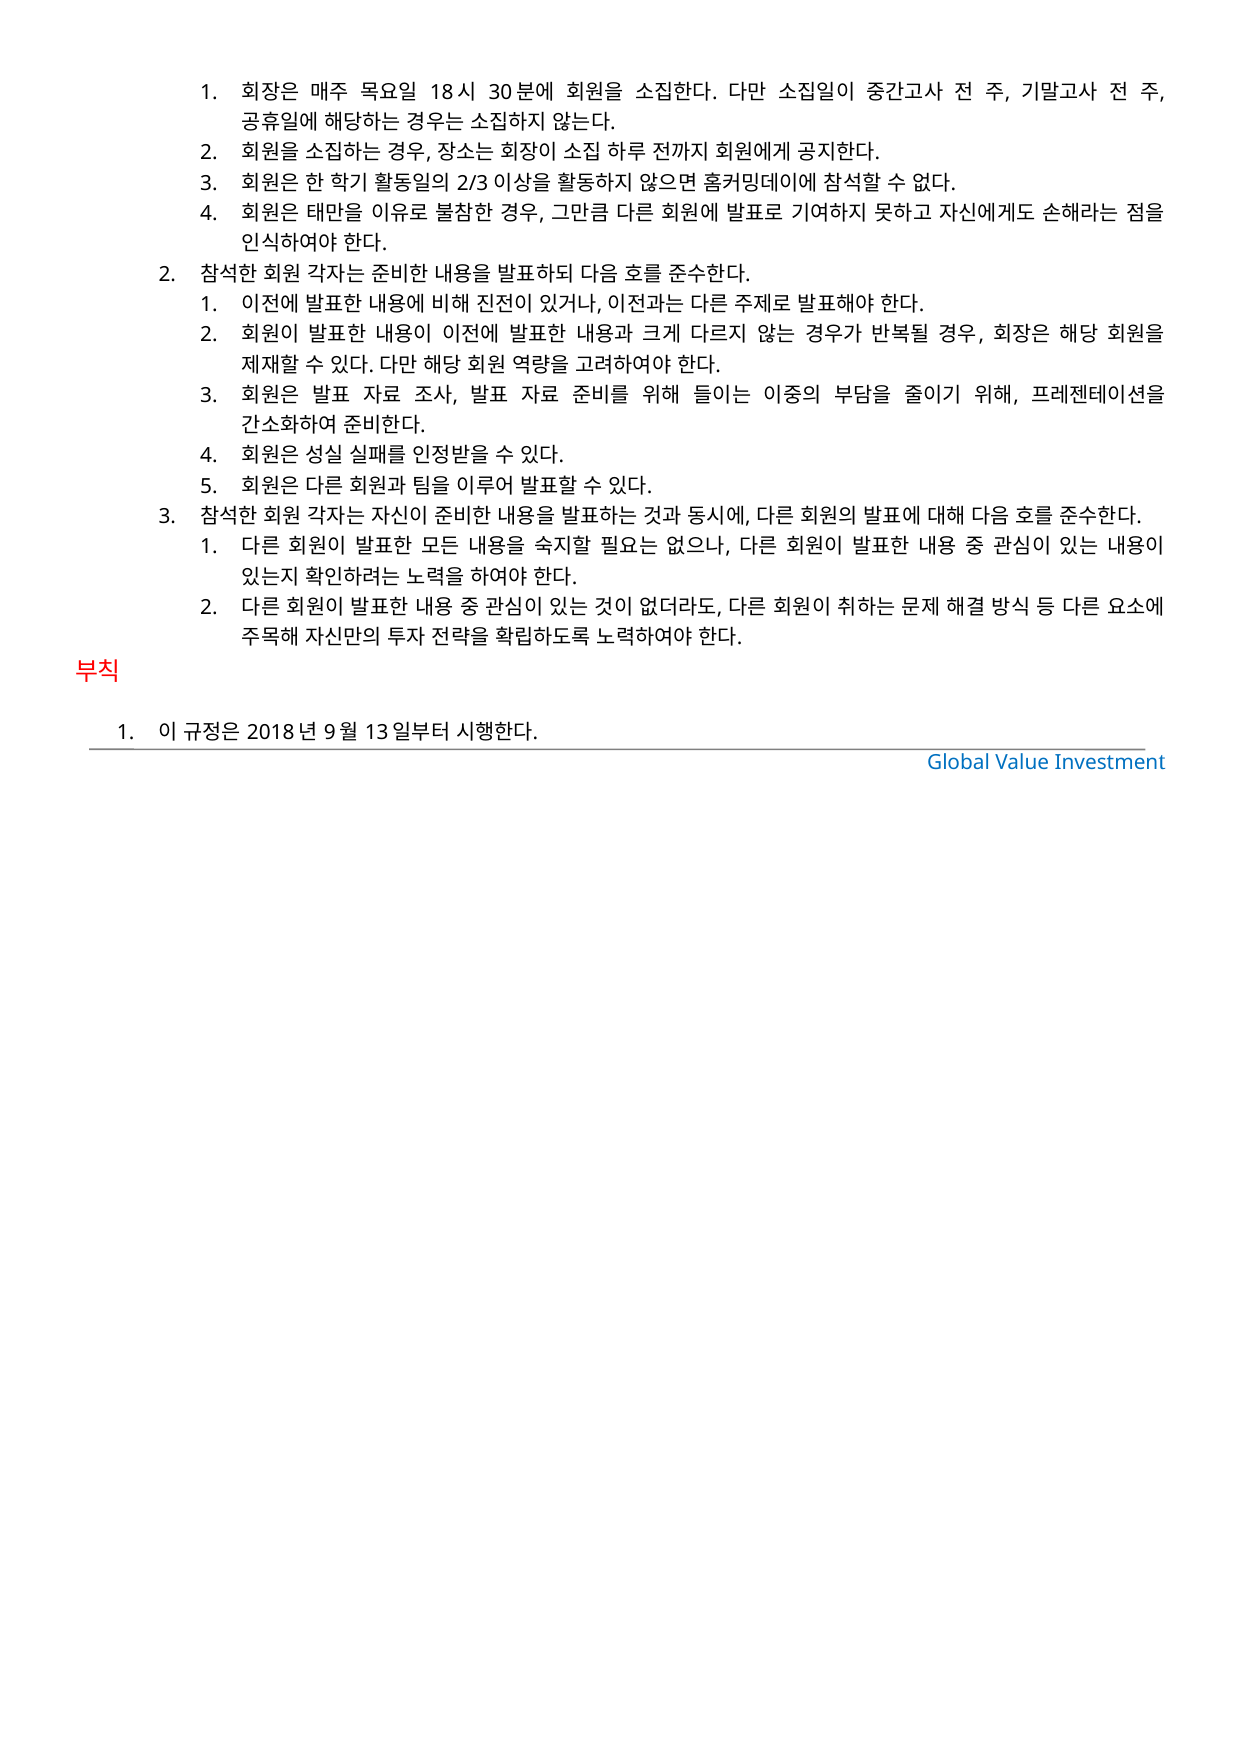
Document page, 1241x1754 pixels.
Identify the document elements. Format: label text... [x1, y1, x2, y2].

text Global Value Investment [75, 746, 1165, 775]
list 참석한 회원 각자는 준비한 내용을 발표하되 다음 호를 준수한다. [158, 257, 1165, 287]
list 다른 회원이 발표한 모든 내용을 숙지할 필요는 없으나, 다른 회원이 발표한 내용 중 관심이 있는 내용이 있는지 확인하려는 노력을 하여야 한다. [200, 530, 1165, 590]
list 회원을 소집하는 경우, 장소는 회장이 소집 하루 전까지 회원에게 공지한다. [200, 136, 1165, 166]
list 참석한 회원 각자는 자신이 준비한 내용을 발표하는 것과 동시에, 다른 회원의 발표에 대해 다음 호를 준수한다. [158, 499, 1165, 530]
list 회원은 성실 실패를 인정받을 수 있다. [200, 439, 1165, 469]
list 회원이 발표한 내용이 이전에 발표한 내용과 크게 다르지 않는 경우가 반복될 경우, 회장은 해당 회원을 제재할 수 있다. 다만 해당 회원 역량을 고려하여야 한다. [200, 317, 1165, 378]
list 회원은 한 학기 활동일의 2/3 이상을 활동하지 않으면 홈커밍데이에 참석할 수 없다. [200, 166, 1165, 196]
list 이 규정은 2018년 9월 13일부터 시행한다. [117, 716, 1165, 746]
list 회원은 태만을 이유로 불참한 경우, 그만큼 다른 회원에 발표로 기여하지 못하고 자신에게도 손해라는 점을 인식하여야 한다. [200, 196, 1165, 257]
list 회장은 매주 목요일 18시 30분에 회원을 소집한다. 다만 소집일이 중간고사 전 주, 기말고사 전 주, 공휴일에 해당하는 경우는 소집하지 않는다. [200, 75, 1165, 136]
list 회원은 발표 자료 조사, 발표 자료 준비를 위해 들이는 이중의 부담을 줄이기 위해, 프레젠테이션을 간소화하여 준비한다. [200, 378, 1165, 439]
list 회원은 다른 회원과 팀을 이루어 발표할 수 있다. [200, 469, 1165, 499]
list 다른 회원이 발표한 내용 중 관심이 있는 것이 없더라도, 다른 회원이 취하는 문제 해결 방식 등 다른 요소에 주목해 자신만의 투자 전략을 확립하도록 노력하여야 한다. [200, 590, 1165, 651]
text 부칙 [75, 651, 1165, 687]
list 이전에 발표한 내용에 비해 진전이 있거나, 이전과는 다른 주제로 발표해야 한다. [200, 287, 1165, 317]
